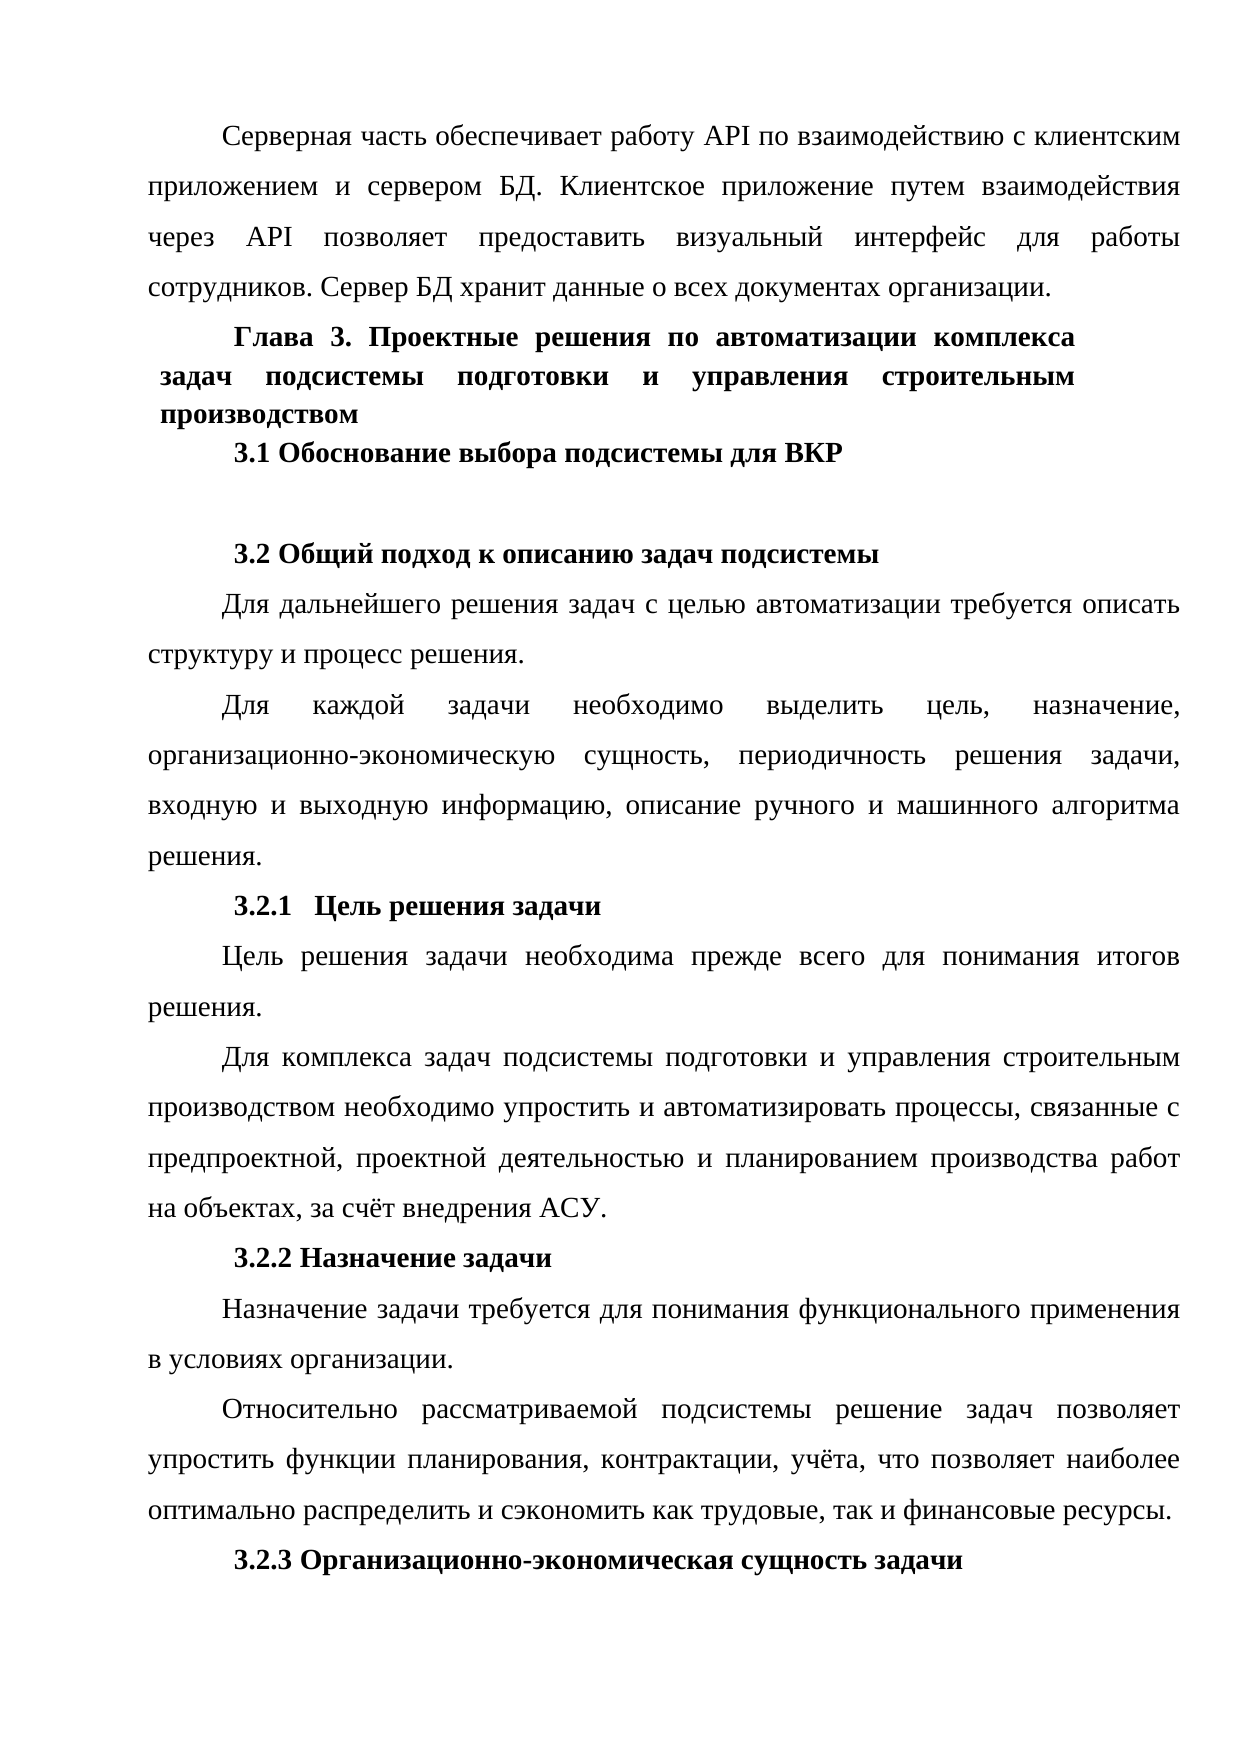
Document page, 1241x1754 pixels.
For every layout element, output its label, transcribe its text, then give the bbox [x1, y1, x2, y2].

subtitle Цель решения задачи [234, 888, 1181, 922]
subtitle Организационно-экономическая сущность задачи [234, 1542, 1181, 1576]
text Для каждой задачи необходимо выделить цель, назначение, организационно-экономическую сущность, периодичность решения задачи, входную и выходную информацию, описание ручного и машинного алгоритма решения. [148, 687, 1181, 871]
subtitle Общий подход к описанию задач подсистемы [234, 536, 1181, 569]
text Для комплекса задач подсистемы подготовки и управления строительным производством необходимо упростить и автоматизировать процессы, связанные с предпроектной, проектной деятельностью и планированием производства работ на объектах, за счёт внедрения АСУ. [148, 1039, 1181, 1223]
text Относительно рассматриваемой подсистемы решение задач позволяет упростить функции планирования, контрактации, учёта, что позволяет наиболее оптимально распределить и сэкономить как трудовые, так и финансовые ресурсы. [148, 1391, 1181, 1526]
text Назначение задачи требуется для понимания функционального применения в условиях организации. [148, 1291, 1181, 1374]
text Серверная часть обеспечивает работу API по взаимодействию с клиентским приложением и сервером БД. Клиентское приложение путем взаимодействия через API позволяет предоставить визуальный интерфейс для работы сотрудников. Сервер БД хранит данные о всех документах организации. [148, 118, 1181, 303]
text Цель решения задачи необходима прежде всего для понимания итогов решения. [148, 938, 1181, 1022]
subtitle Глава 3. Проектные решения по автоматизации комплекса задач подсистемы подготовки и управления строительным производством [160, 319, 1076, 430]
subtitle Обоснование выбора подсистемы для ВКР [234, 435, 1181, 468]
text Для дальнейшего решения задач с целью автоматизации требуется описать структуру и процесс решения. [148, 586, 1181, 670]
subtitle Назначение задачи [234, 1240, 1181, 1274]
